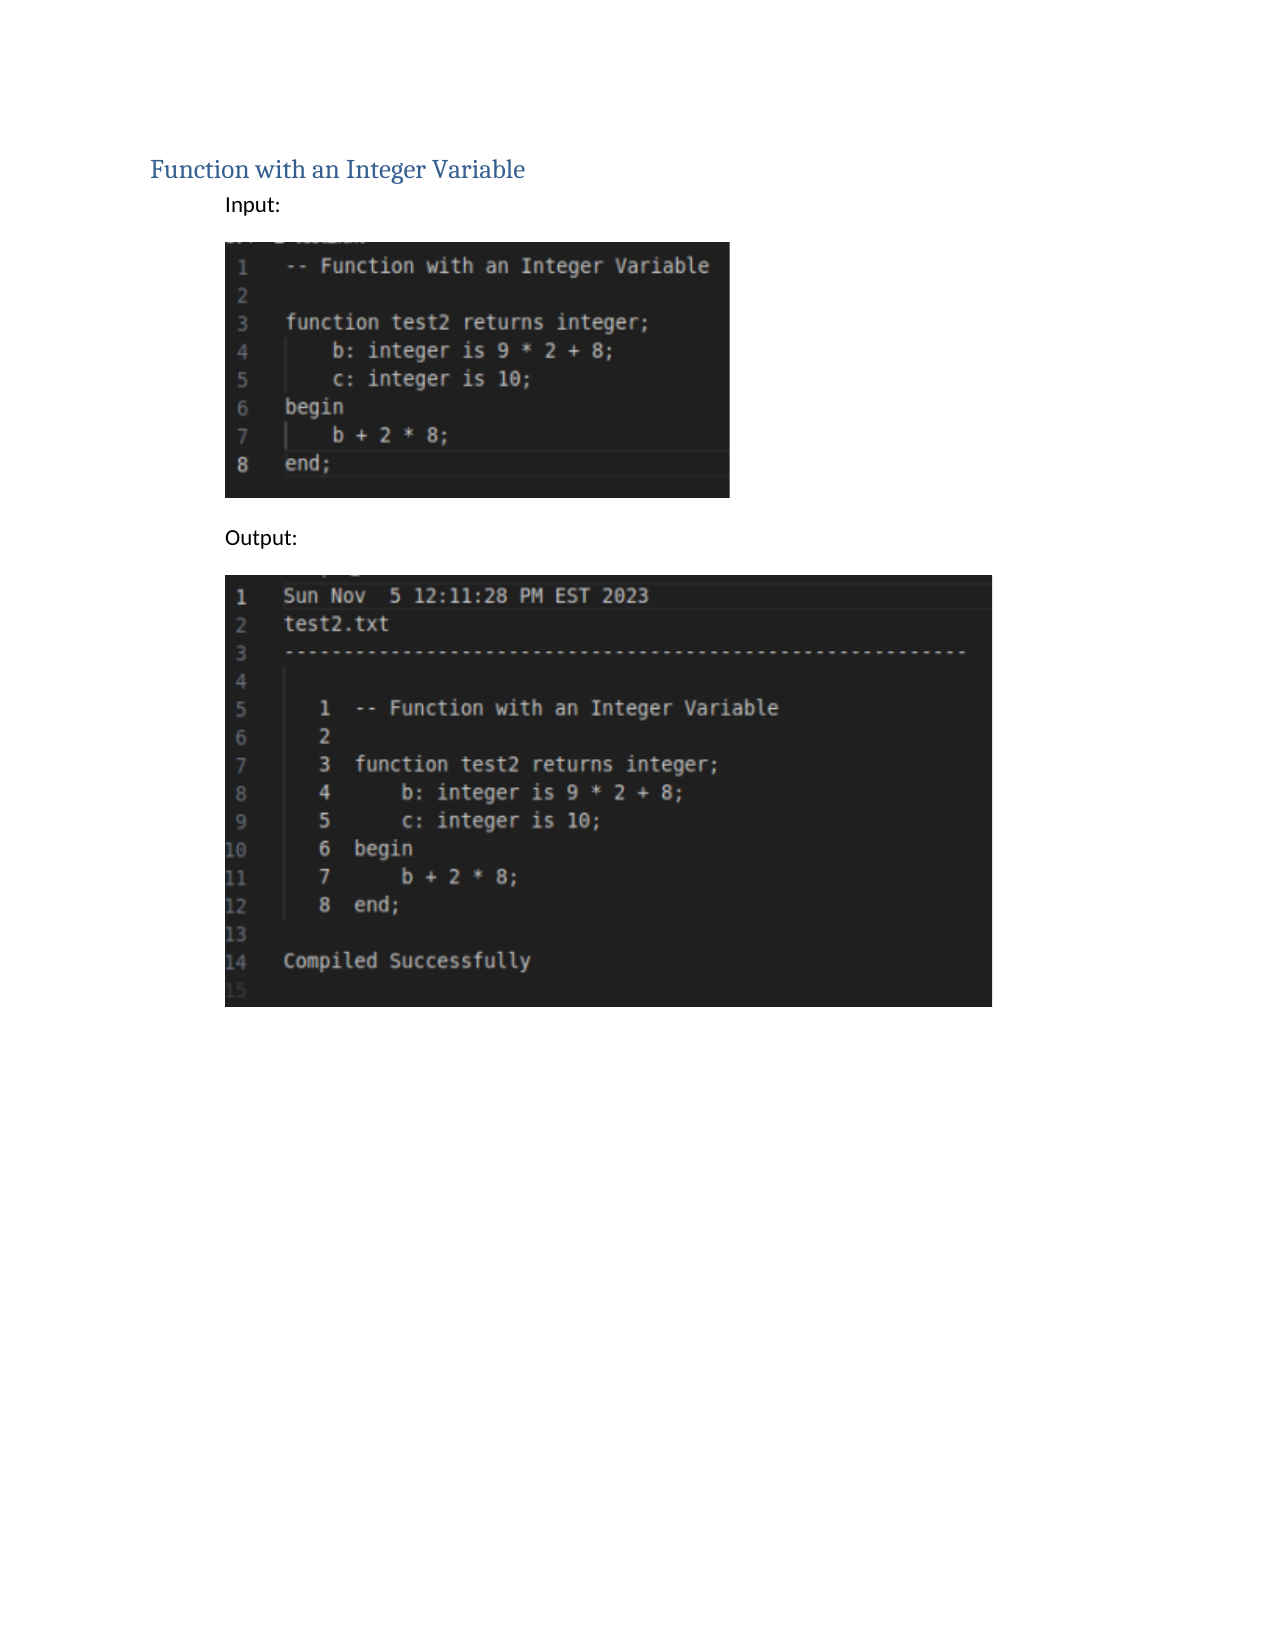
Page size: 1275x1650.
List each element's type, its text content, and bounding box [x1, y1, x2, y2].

subtitle Function with an Integer Variable [150, 154, 1125, 185]
text Input: [150, 190, 1125, 218]
picture [225, 242, 730, 498]
text Output: [150, 523, 1125, 551]
picture [225, 575, 993, 1007]
